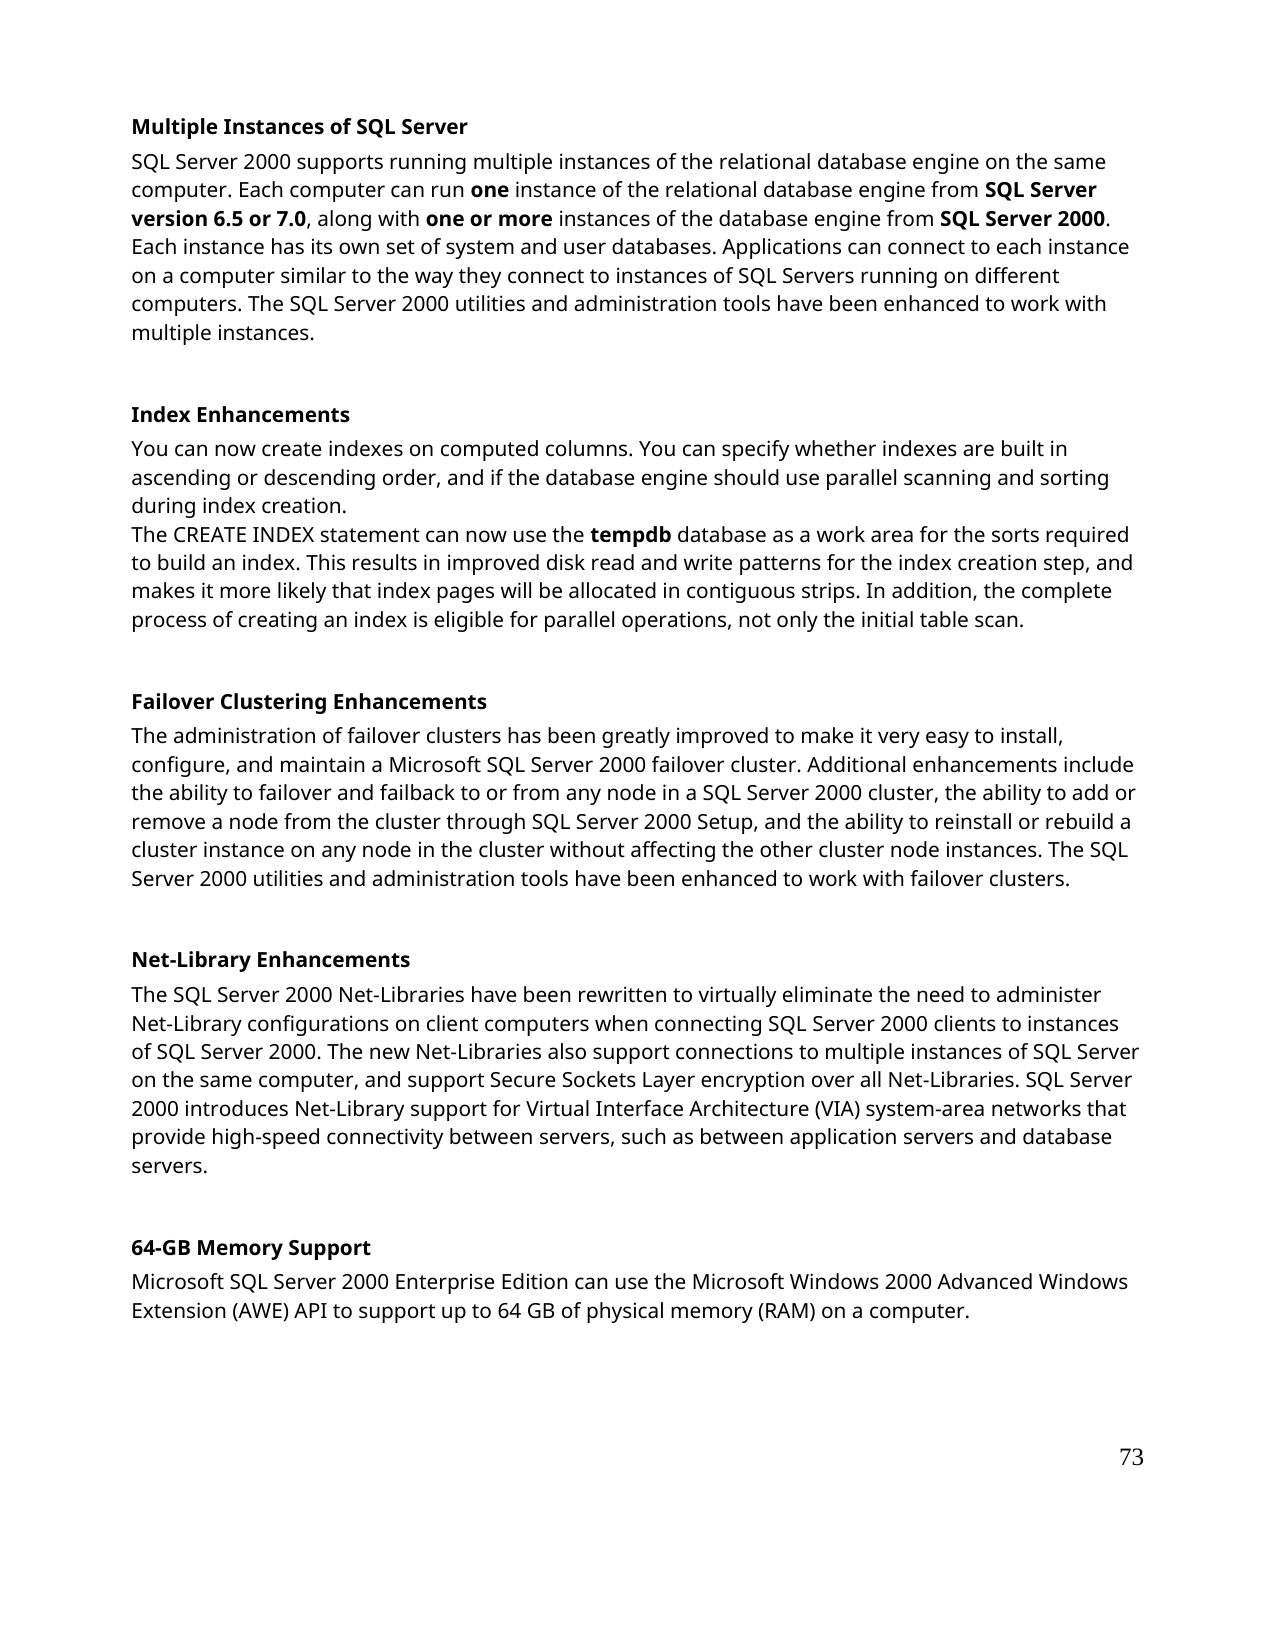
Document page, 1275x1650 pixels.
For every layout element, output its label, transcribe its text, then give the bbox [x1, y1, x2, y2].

subtitle Net-Library Enhancements [131, 946, 1144, 974]
text Microsoft SQL Server 2000 Enterprise Edition can use the Microsoft Windows 2000 Advanced Windows Extension (AWE) API to support up to 64 GB of physical memory (RAM) on a computer. [131, 1267, 1144, 1324]
subtitle Index Enhancements [131, 400, 1144, 428]
text The administration of failover clusters has been greatly improved to make it very easy to install, configure, and maintain a Microsoft SQL Server 2000 failover cluster. Additional enhancements include the ability to failover and failback to or from any node in a SQL Server 2000 cluster, the ability to add or remove a node from the cluster through SQL Server 2000 Setup, and the ability to reinstall or rebuild a cluster instance on any node in the cluster without affecting the other cluster node instances. The SQL Server 2000 utilities and administration tools have been enhanced to work with failover clusters. [131, 722, 1144, 892]
subtitle 64-GB Memory Support [131, 1233, 1144, 1261]
text You can now create indexes on computed columns. You can specify whether indexes are built in ascending or descending order, and if the database engine should use parallel scanning and sorting during index creation. [131, 434, 1144, 520]
subtitle Failover Clustering Enhancements [131, 687, 1144, 715]
text SQL Server 2000 supports running multiple instances of the relational database engine on the same computer. Each computer can run one instance of the relational database engine from SQL Server version 6.5 or 7.0, along with one or more instances of the database engine from SQL Server 2000. Each instance has its own set of system and user databases. Applications can connect to each instance on a computer similar to the way they connect to instances of SQL Servers running on different computers. The SQL Server 2000 utilities and administration tools have been enhanced to work with multiple instances. [131, 147, 1144, 346]
text The SQL Server 2000 Net-Libraries have been rewritten to virtually eliminate the need to administer Net-Library configurations on client computers when connecting SQL Server 2000 clients to instances of SQL Server 2000. The new Net-Libraries also support connections to multiple instances of SQL Server on the same computer, and support Secure Sockets Layer encryption over all Net-Libraries. SQL Server 2000 introduces Net-Library support for Virtual Interface Architecture (VIA) system-area networks that provide high-speed connectivity between servers, such as between application servers and database servers. [131, 980, 1144, 1179]
text The CREATE INDEX statement can now use the tempdb database as a work area for the sorts required to build an index. This results in improved disk read and write patterns for the index creation step, and makes it more likely that index pages will be allocated in contiguous strips. In addition, the complete process of creating an index is eligible for parallel operations, not only the initial table scan. [131, 520, 1144, 633]
subtitle Multiple Instances of SQL Server [131, 112, 1144, 141]
